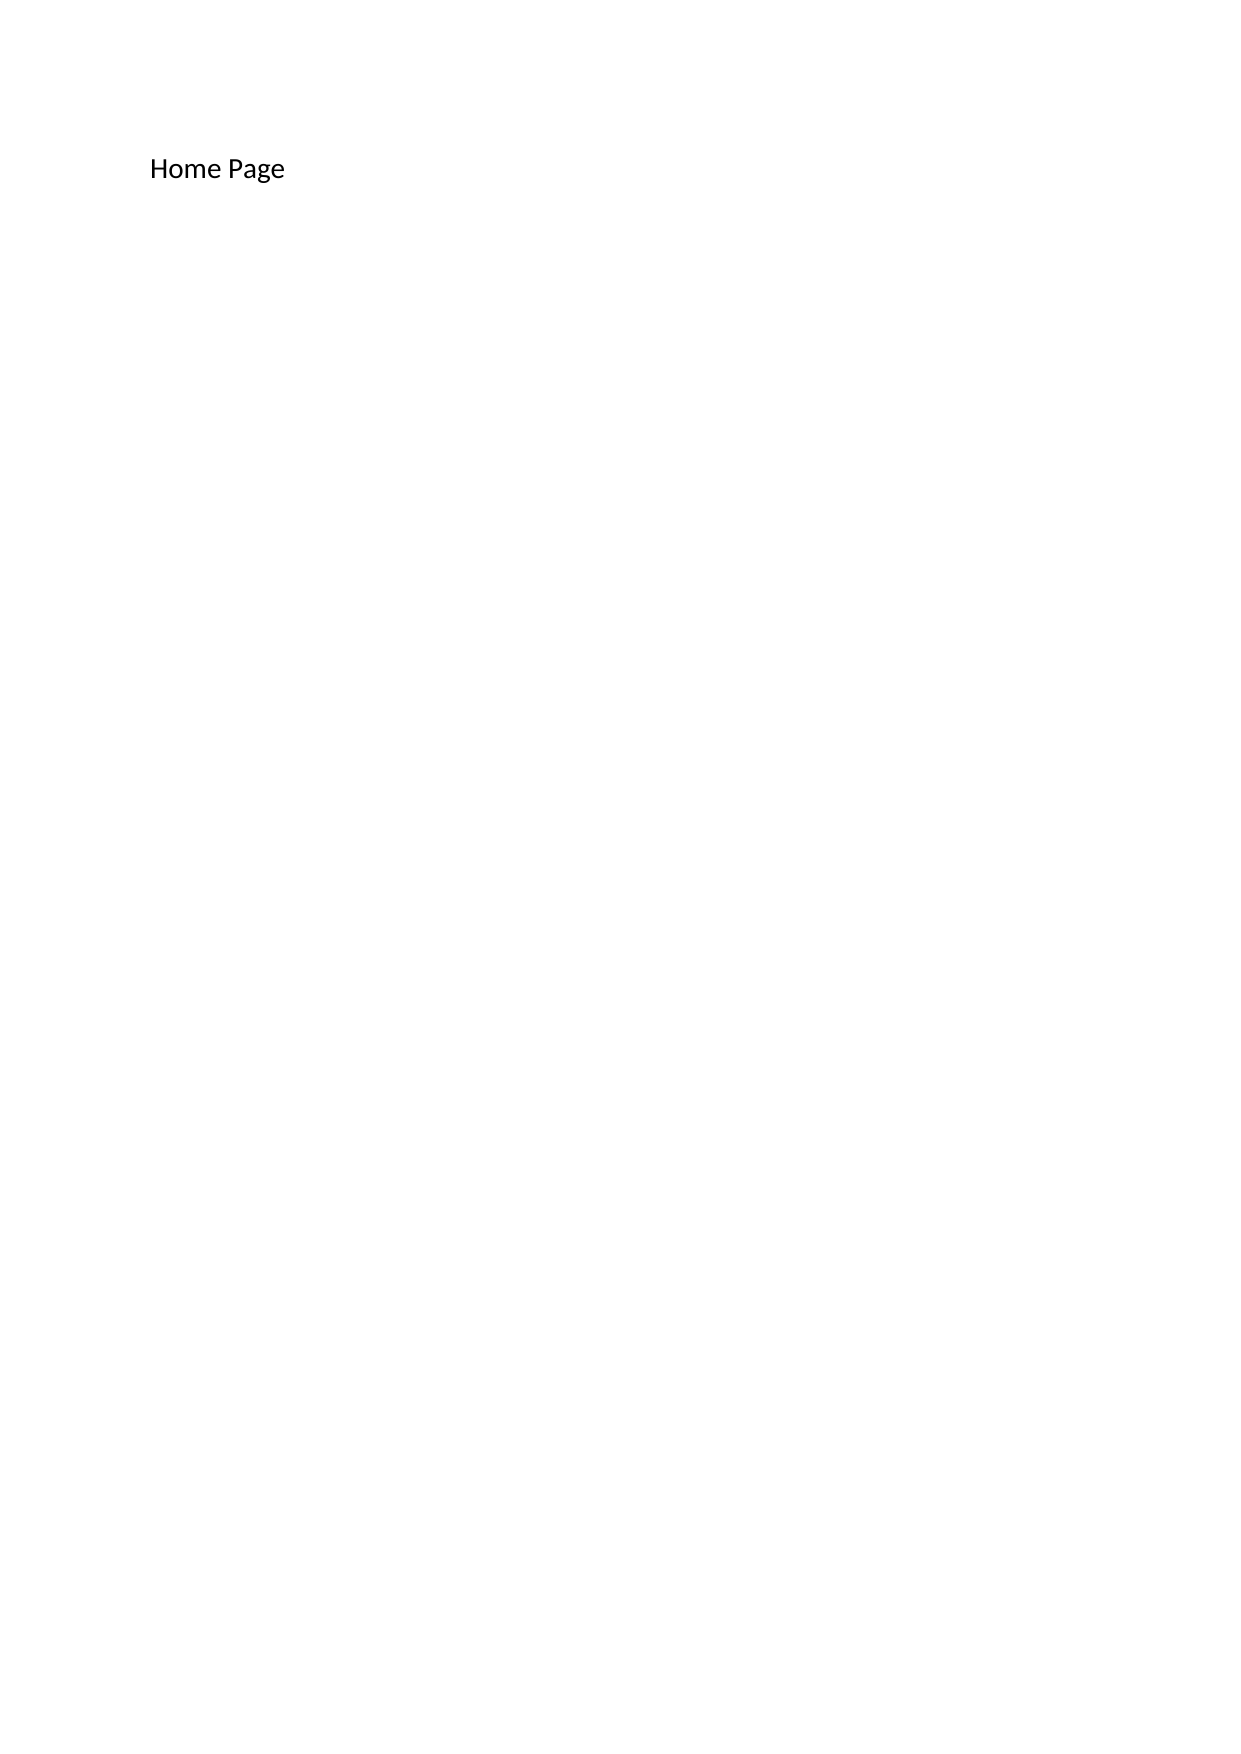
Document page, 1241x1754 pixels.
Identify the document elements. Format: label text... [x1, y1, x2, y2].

text Home Page [150, 150, 1090, 186]
